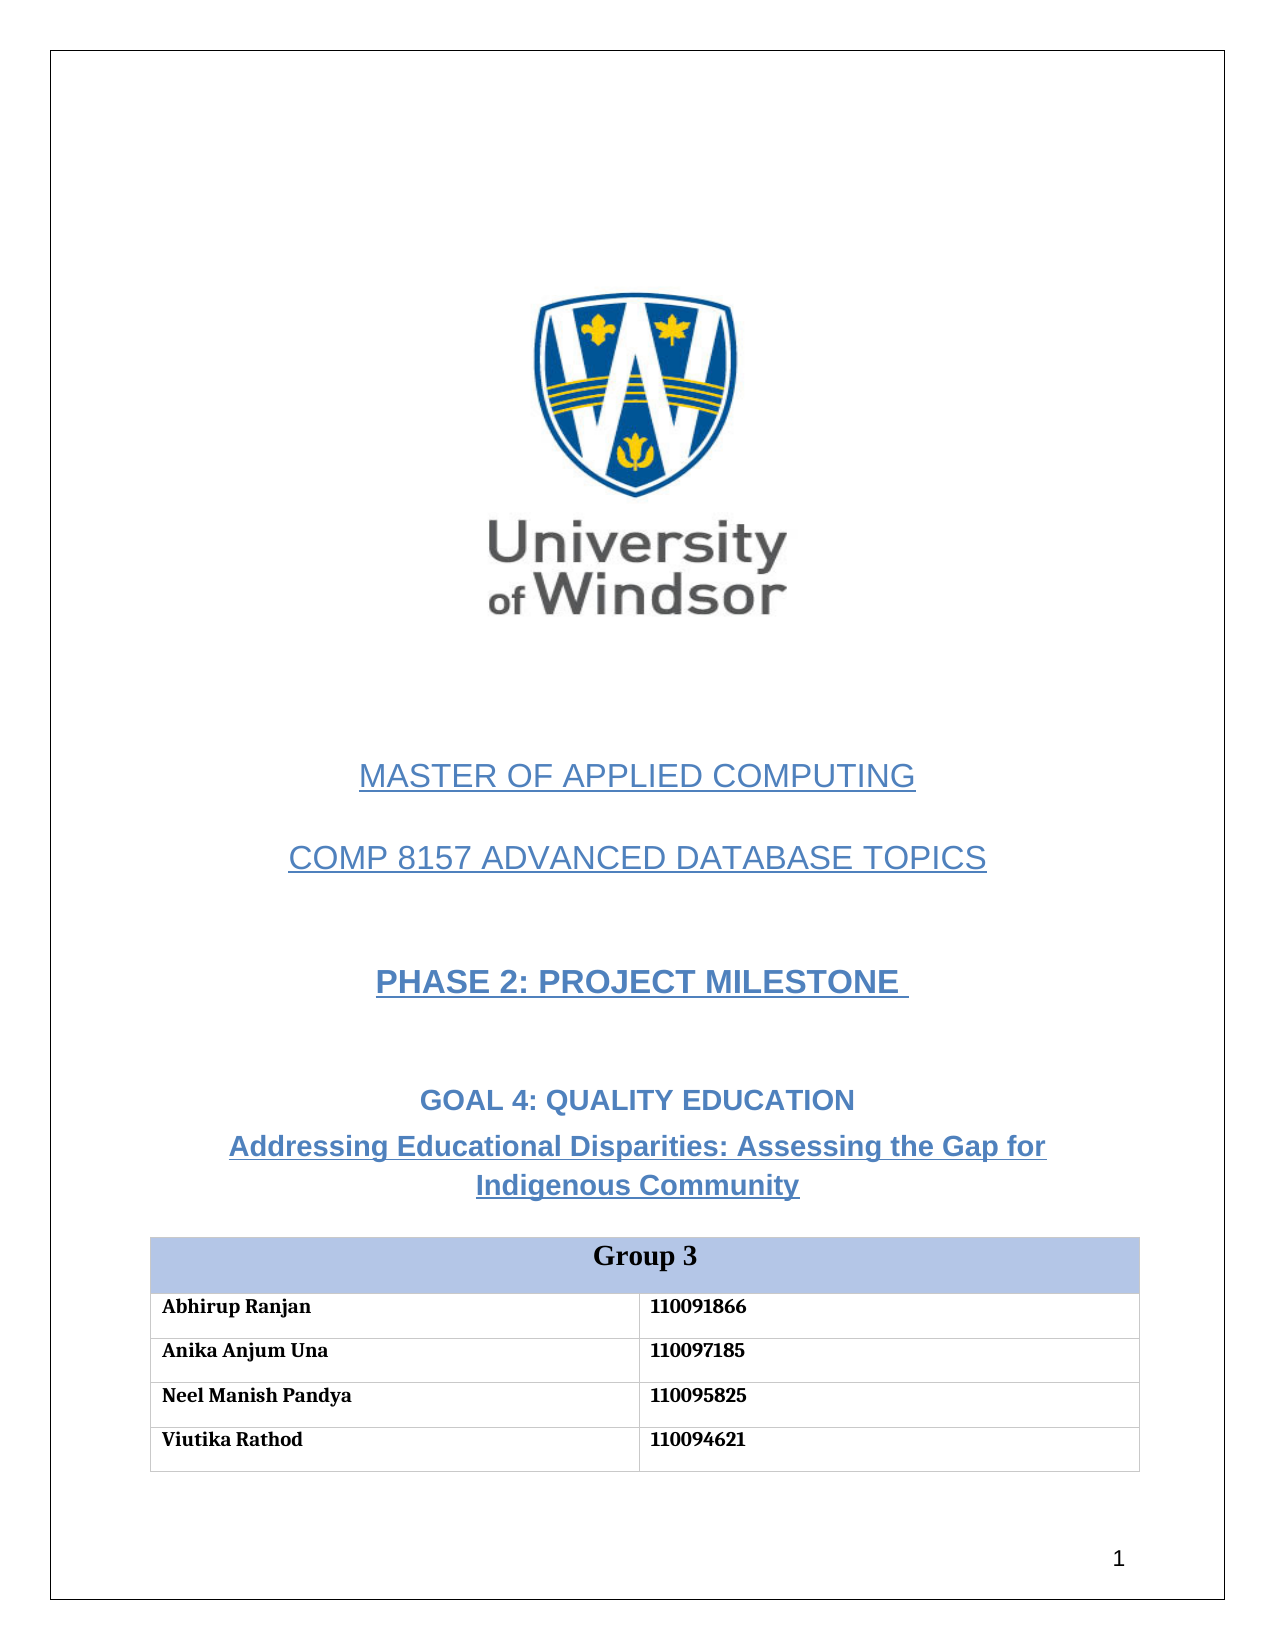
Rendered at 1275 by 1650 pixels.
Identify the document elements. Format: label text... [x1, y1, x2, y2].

subtitle GOAL 4: QUALITY EDUCATION [150, 1083, 1125, 1116]
table_cell Anika Anjum Una [151, 1339, 639, 1382]
table_cell 110095825 [640, 1383, 1139, 1427]
table_cell Abhirup Ranjan [151, 1294, 639, 1338]
table_cell 110094621 [640, 1428, 1139, 1471]
table_cell 110097185 [640, 1339, 1139, 1382]
table_header Group 3 [151, 1238, 1139, 1293]
table_cell 110091866 [640, 1294, 1139, 1338]
picture [424, 191, 851, 712]
subtitle PHASE 2: PROJECT MILESTONE [150, 962, 1125, 1001]
text Addressing Educational Disparities: Assessing the Gap for Indigenous Community [150, 1129, 1125, 1202]
table_cell Viutika Rathod [151, 1428, 639, 1471]
subtitle MASTER OF APPLIED COMPUTING [150, 756, 1125, 795]
subtitle COMP 8157 ADVANCED DATABASE TOPICS [150, 838, 1125, 876]
table_cell Neel Manish Pandya [151, 1383, 639, 1427]
